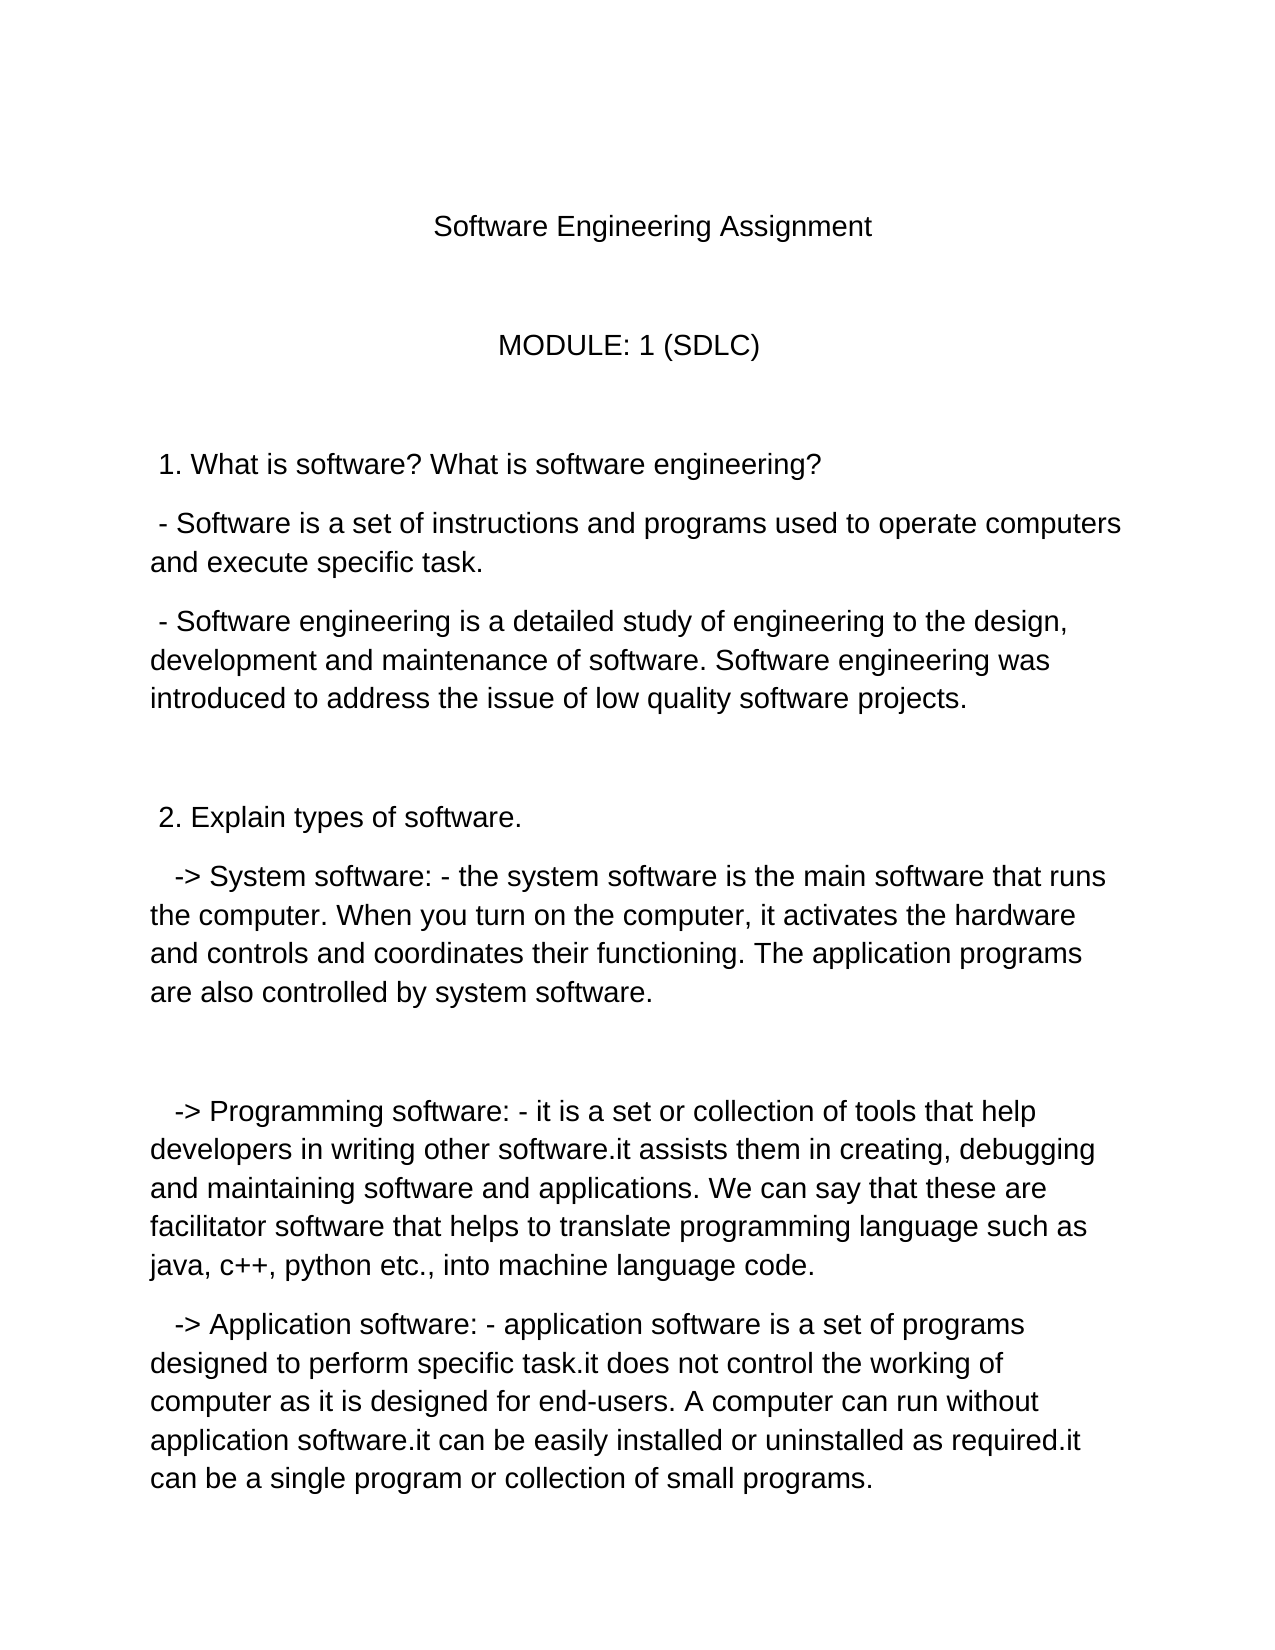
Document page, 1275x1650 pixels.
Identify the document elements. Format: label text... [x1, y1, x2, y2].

text Software Engineering Assignment [150, 209, 1125, 243]
text - Software is a set of instructions and programs used to operate computers and execute specific task. [150, 506, 1125, 578]
text -> Programming software: - it is a set or collection of tools that help developers in writing other software.it assists them in creating, debugging and maintaining software and applications. We can say that these are facilitator software that helps to translate programming language such as java, c++, python etc., into machine language code. [150, 1094, 1125, 1281]
text -> System software: - the system software is the main software that runs the computer. When you turn on the computer, it activates the hardware and controls and coordinates their functioning. The application programs are also controlled by system software. [150, 859, 1125, 1008]
text MODULE: 1 (SDLC) [150, 328, 1125, 362]
text - Software engineering is a detailed study of engineering to the design, development and maintenance of software. Software engineering was introduced to address the issue of low quality software projects. [150, 604, 1125, 715]
text 1. What is software? What is software engineering? [150, 447, 1125, 480]
text 2. Explain types of software. [150, 800, 1125, 833]
text -> Application software: - application software is a set of programs designed to perform specific task.it does not control the working of computer as it is designed for end-users. A computer can run without application software.it can be easily installed or uninstalled as required.it can be a single program or collection of small programs. [150, 1307, 1125, 1495]
